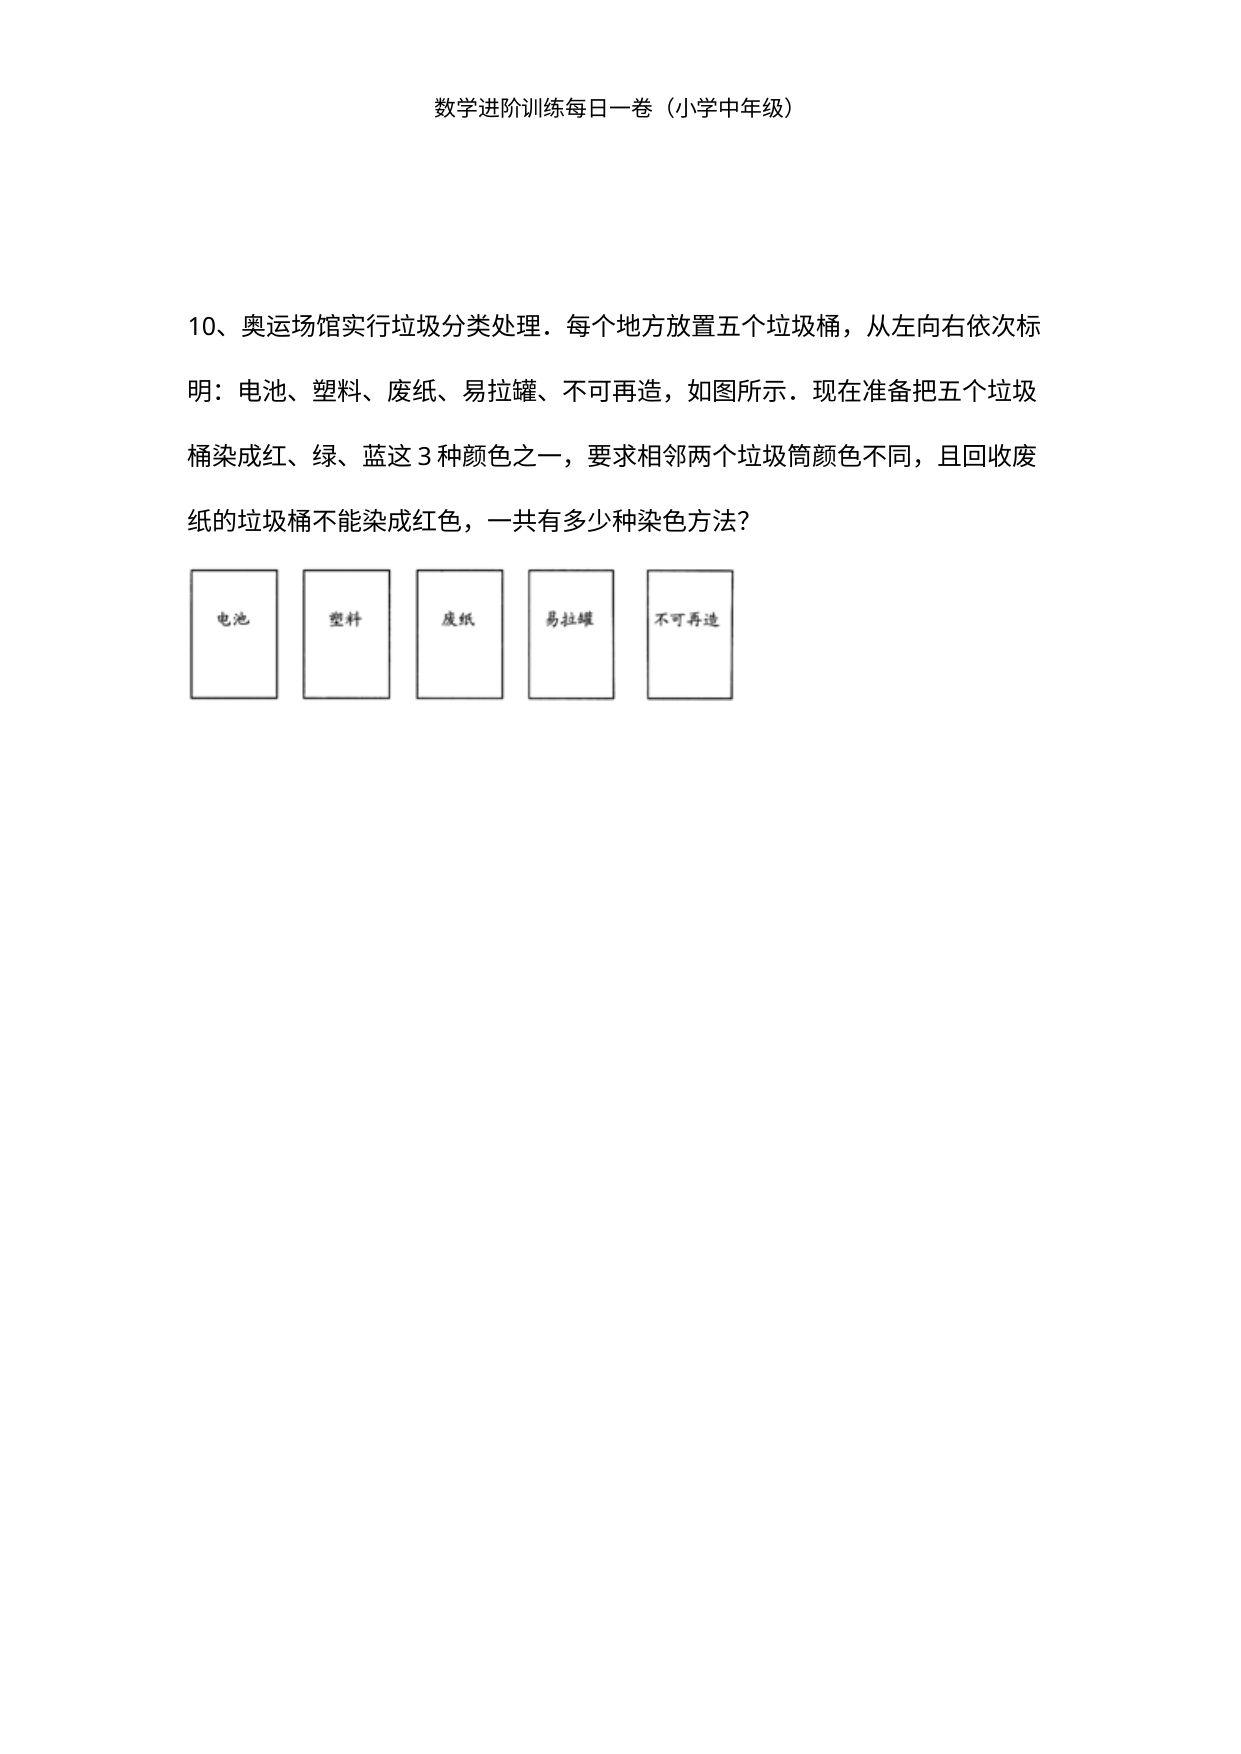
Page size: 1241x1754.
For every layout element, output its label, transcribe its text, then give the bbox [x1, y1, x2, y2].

picture [187, 566, 735, 701]
text 10、奥运场馆实行垃圾分类处理．每个地方放置五个垃圾桶，从左向右依次标明：电池、塑料、废纸、易拉罐、不可再造，如图所示．现在准备把五个垃圾桶染成红、绿、蓝这3种颜色之一，要求相邻两个垃圾筒颜色不同，且回收废纸的垃圾桶不能染成红色，一共有多少种染色方法？ [187, 292, 1053, 714]
